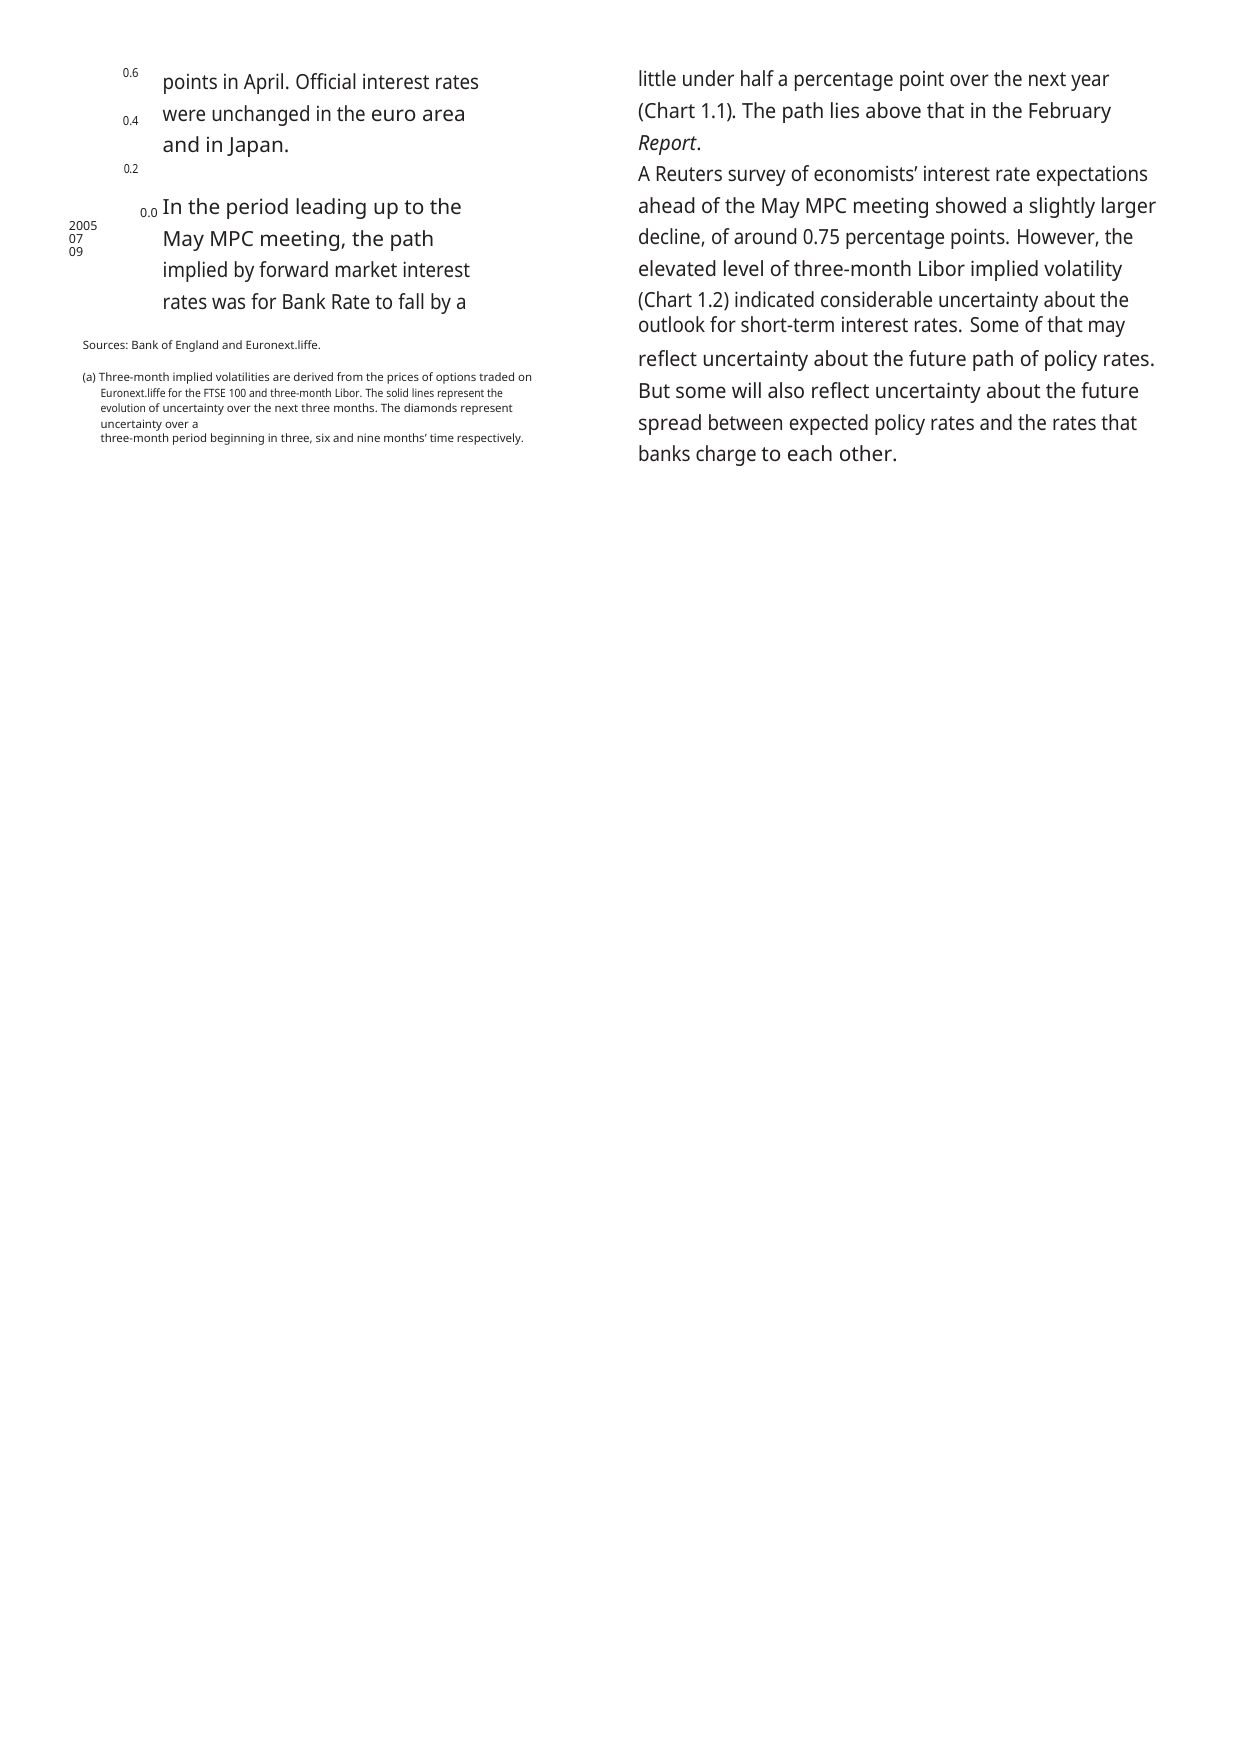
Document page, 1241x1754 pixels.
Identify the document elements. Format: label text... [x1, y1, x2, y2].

text A Reuters survey of economists’ interest rate expectations ahead of the May MPC meeting showed a slightly larger decline, of around 0.75 percentage points. However, the elevated level of three-month Libor implied volatility (Chart 1.2) indicated considerable uncertainty about the [638, 159, 1159, 314]
text 2005 06 07 08 09 [69, 220, 142, 259]
text points in April. Official interest rates were unchanged in the euro area and in Japan. [162, 67, 498, 159]
text In the period leading up to the May MPC meeting, the path implied by forward market interest rates was for Bank Rate to fall by a little under half a percentage point over the next year (Chart 1.1). The path lies above that in the February Report. [162, 192, 498, 316]
text three-month period beginning in three, six and nine months’ time respectively. [100, 432, 536, 445]
text In the period leading up to the May MPC meeting, the path implied by forward market interest rates was for Bank Rate to fall by a little under half a percentage point over the next year (Chart 1.1). The path lies above that in the February Report. [638, 64, 1159, 156]
text 0.4 [67, 112, 138, 129]
text reflect uncertainty about the future path of policy rates. But some will also reflect uncertainty about the future spread between expected policy rates and the rates that banks charge to each other. [638, 344, 1159, 468]
text Sources: Bank of England and Euronext.liffe. [83, 337, 536, 353]
text outlook for short-term interest rates. Some of that may [638, 317, 1173, 337]
text 0.2 [67, 160, 138, 177]
text 0.6 [67, 64, 138, 82]
text (a) Three-month implied volatilities are derived from the prices of options traded on Euronext.liffe for the FTSE 100 and three-month Libor. The solid lines represent the evolution of uncertainty over the next three months. The diamonds represent uncertainty over a [82, 369, 534, 432]
